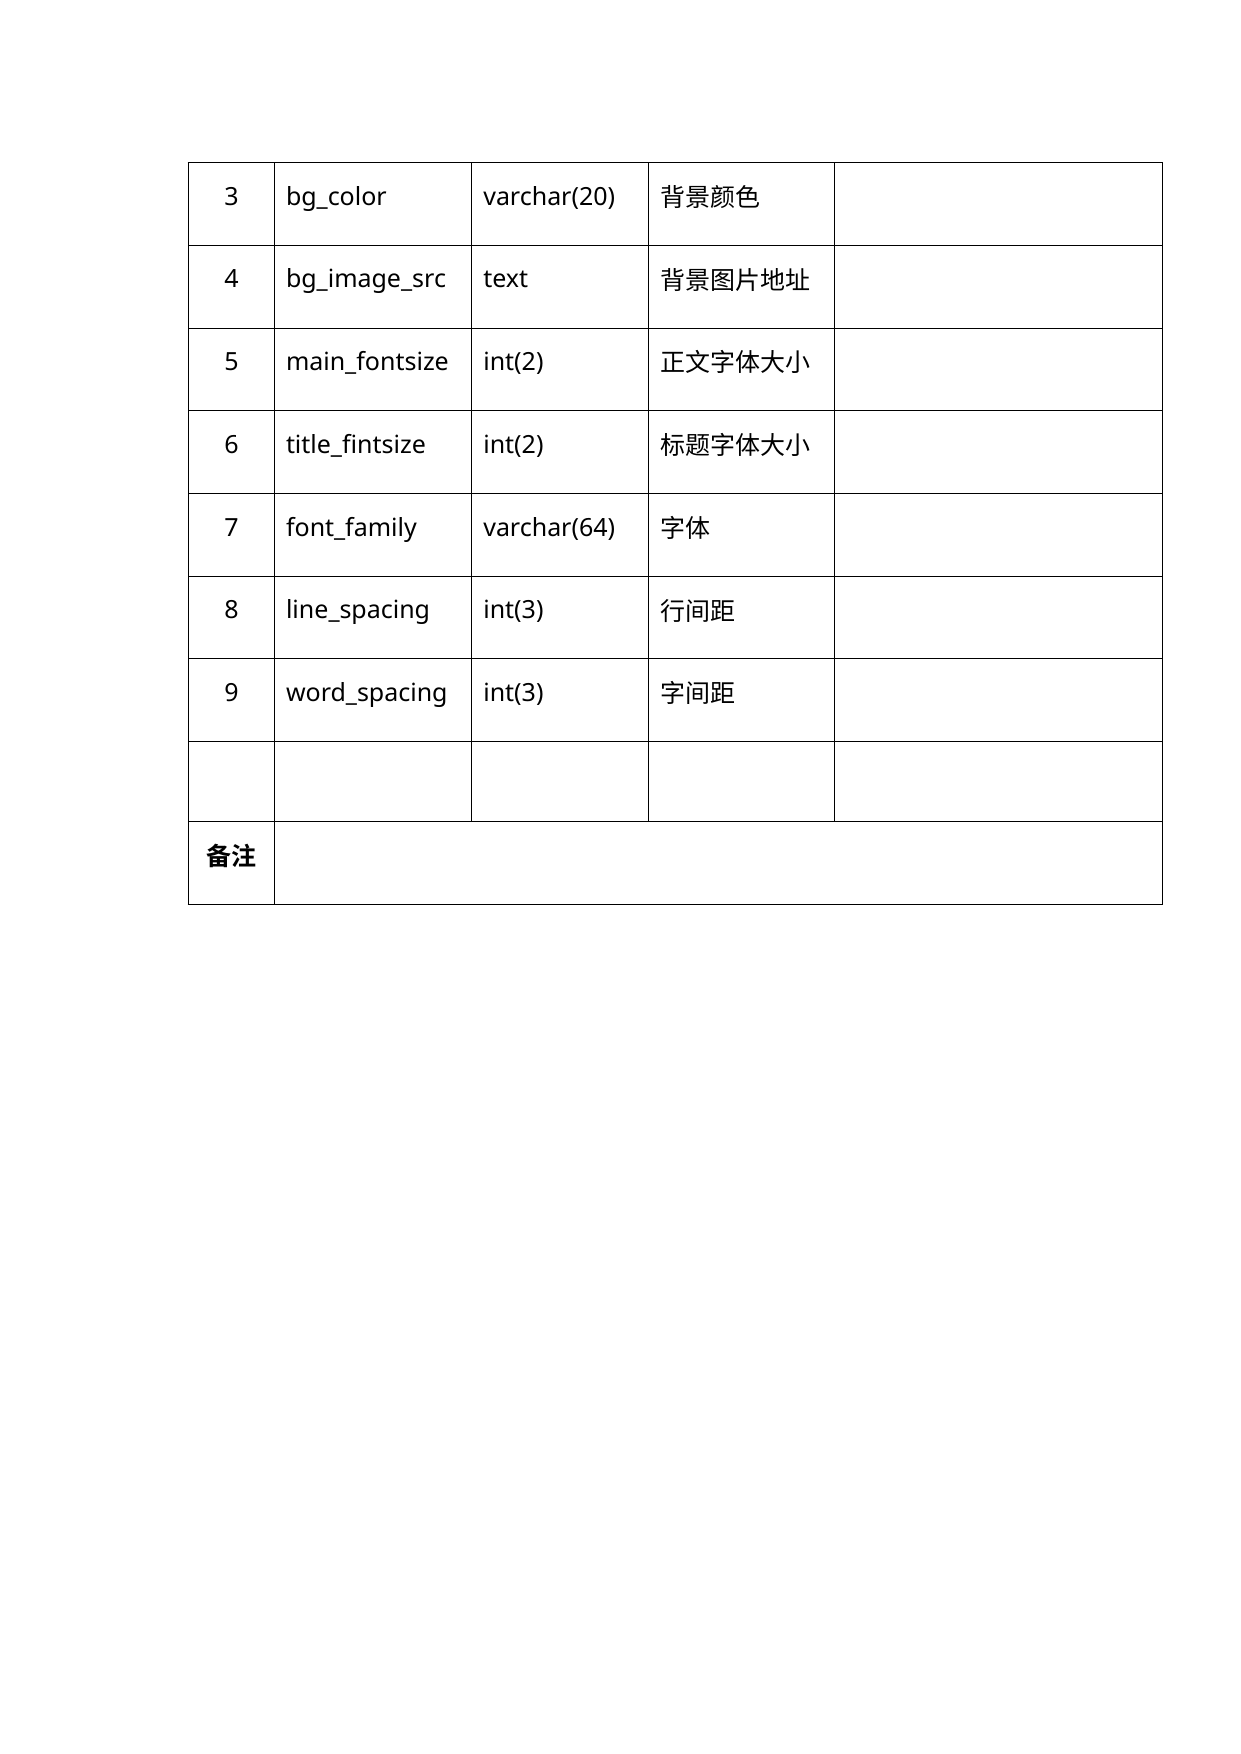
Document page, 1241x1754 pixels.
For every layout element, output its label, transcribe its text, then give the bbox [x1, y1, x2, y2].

table_cell 正文字体大小 [649, 329, 834, 410]
table_cell 行间距 [649, 577, 834, 658]
table_cell [835, 494, 1162, 576]
table_cell int(3) [472, 577, 648, 658]
table_cell [649, 742, 834, 821]
table_cell [835, 411, 1162, 493]
table_cell line_spacing [275, 577, 471, 658]
table_cell 备注 [189, 822, 274, 904]
table_cell 3 [189, 163, 274, 245]
table_cell 背景颜色 [649, 163, 834, 245]
table_cell int(2) [472, 411, 648, 493]
table_cell bg_image_src [275, 246, 471, 327]
table_cell 9 [189, 659, 274, 741]
table_cell [275, 822, 1162, 904]
table_cell 背景图片地址 [649, 246, 834, 327]
table_cell 8 [189, 577, 274, 658]
table_cell [835, 246, 1162, 327]
table_cell [835, 577, 1162, 658]
table_cell bg_color [275, 163, 471, 245]
table_cell 字体 [649, 494, 834, 576]
table_cell font_family [275, 494, 471, 576]
table_cell 5 [189, 329, 274, 410]
table_cell [835, 659, 1162, 741]
table_cell varchar(20) [472, 163, 648, 245]
table_cell 6 [189, 411, 274, 493]
table_cell int(2) [472, 329, 648, 410]
table_cell [189, 742, 274, 821]
table_cell word_spacing [275, 659, 471, 741]
table_cell text [472, 246, 648, 327]
table_cell [835, 329, 1162, 410]
table_cell [472, 742, 648, 821]
table_cell main_fontsize [275, 329, 471, 410]
table_cell int(3) [472, 659, 648, 741]
table_cell title_fintsize [275, 411, 471, 493]
table_cell 4 [189, 246, 274, 327]
table_cell 字间距 [649, 659, 834, 741]
table_cell [275, 742, 471, 821]
table_cell [835, 742, 1162, 821]
table_cell 标题字体大小 [649, 411, 834, 493]
table_cell varchar(64) [472, 494, 648, 576]
table_cell [835, 163, 1162, 245]
table_cell 7 [189, 494, 274, 576]
